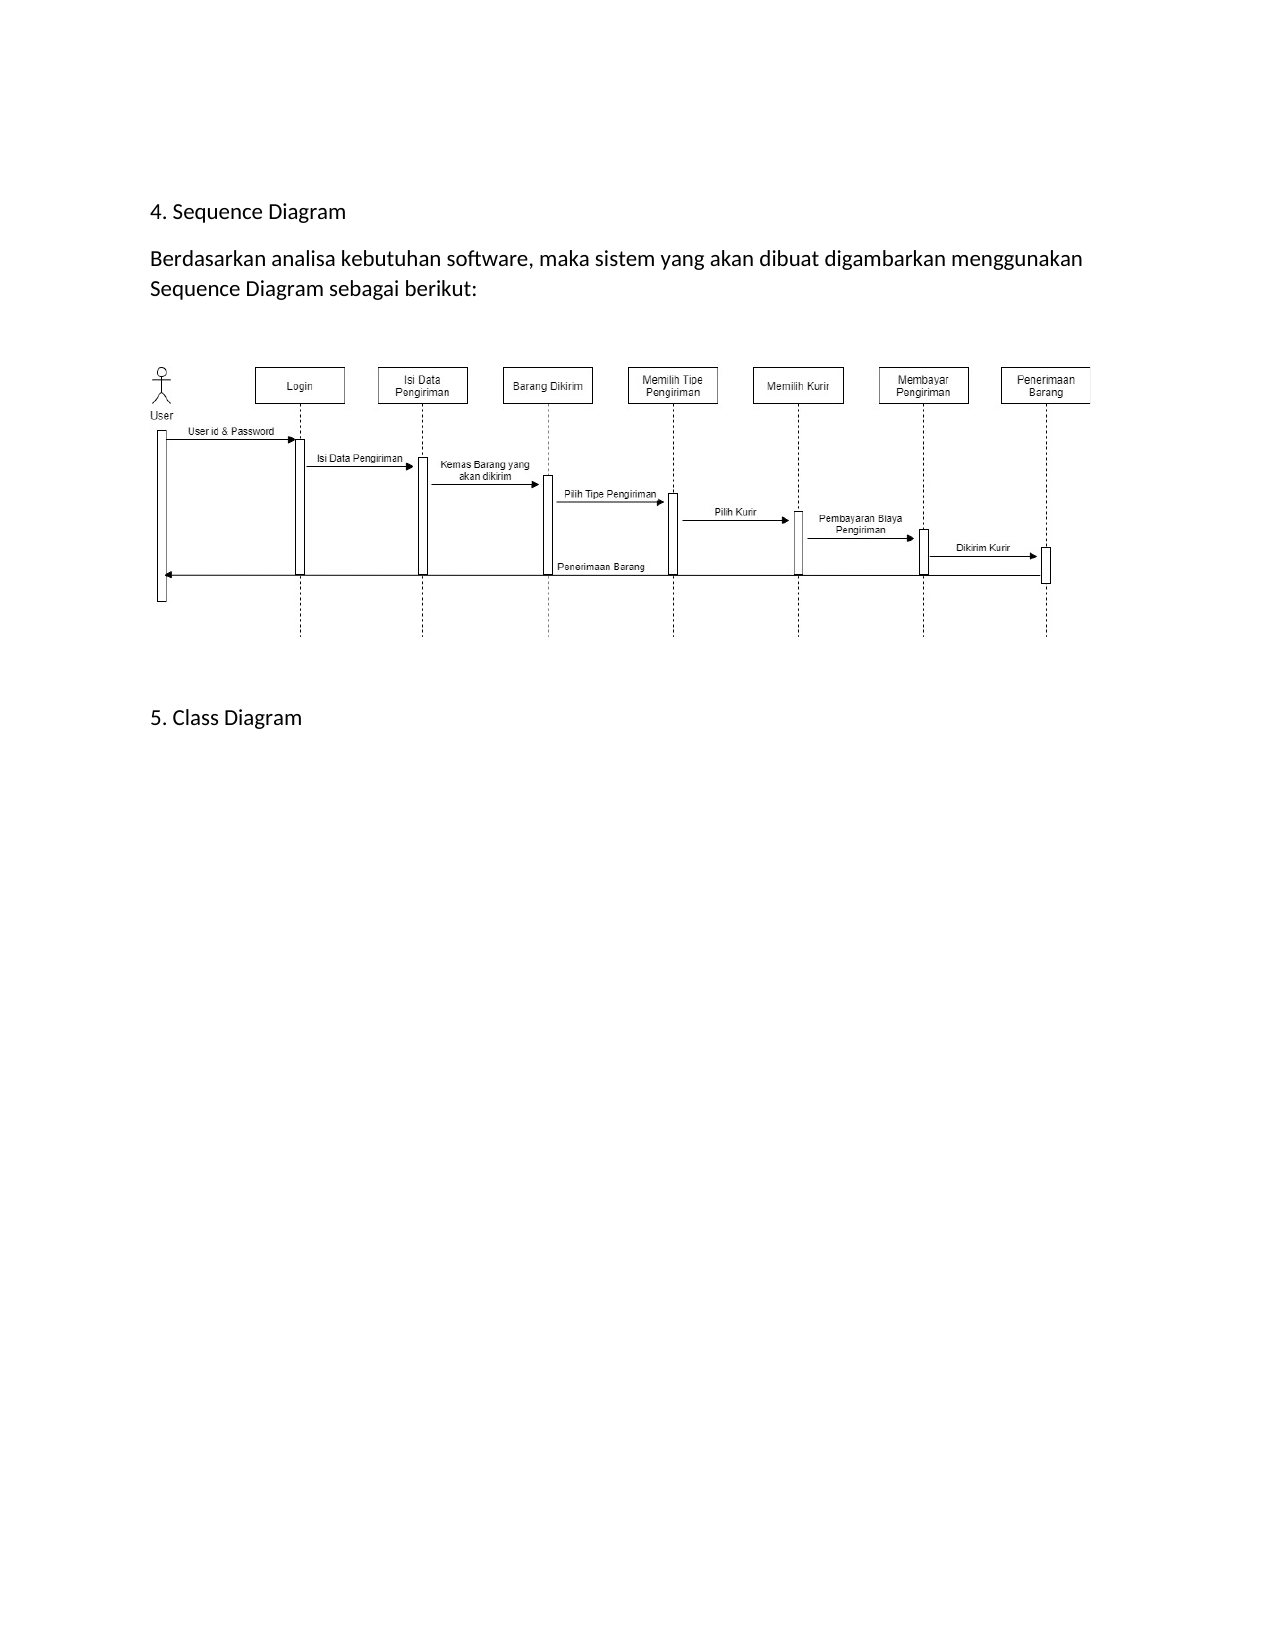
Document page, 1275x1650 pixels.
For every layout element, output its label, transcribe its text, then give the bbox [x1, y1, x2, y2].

picture [150, 367, 1091, 637]
text Berdasarkan analisa kebutuhan software, maka sistem yang akan dibuat digambarkan menggunakan Sequence Diagram sebagai berikut: [150, 244, 1125, 302]
text 5. Class Diagram [150, 703, 1125, 731]
text 4. Sequence Diagram [150, 197, 1125, 225]
